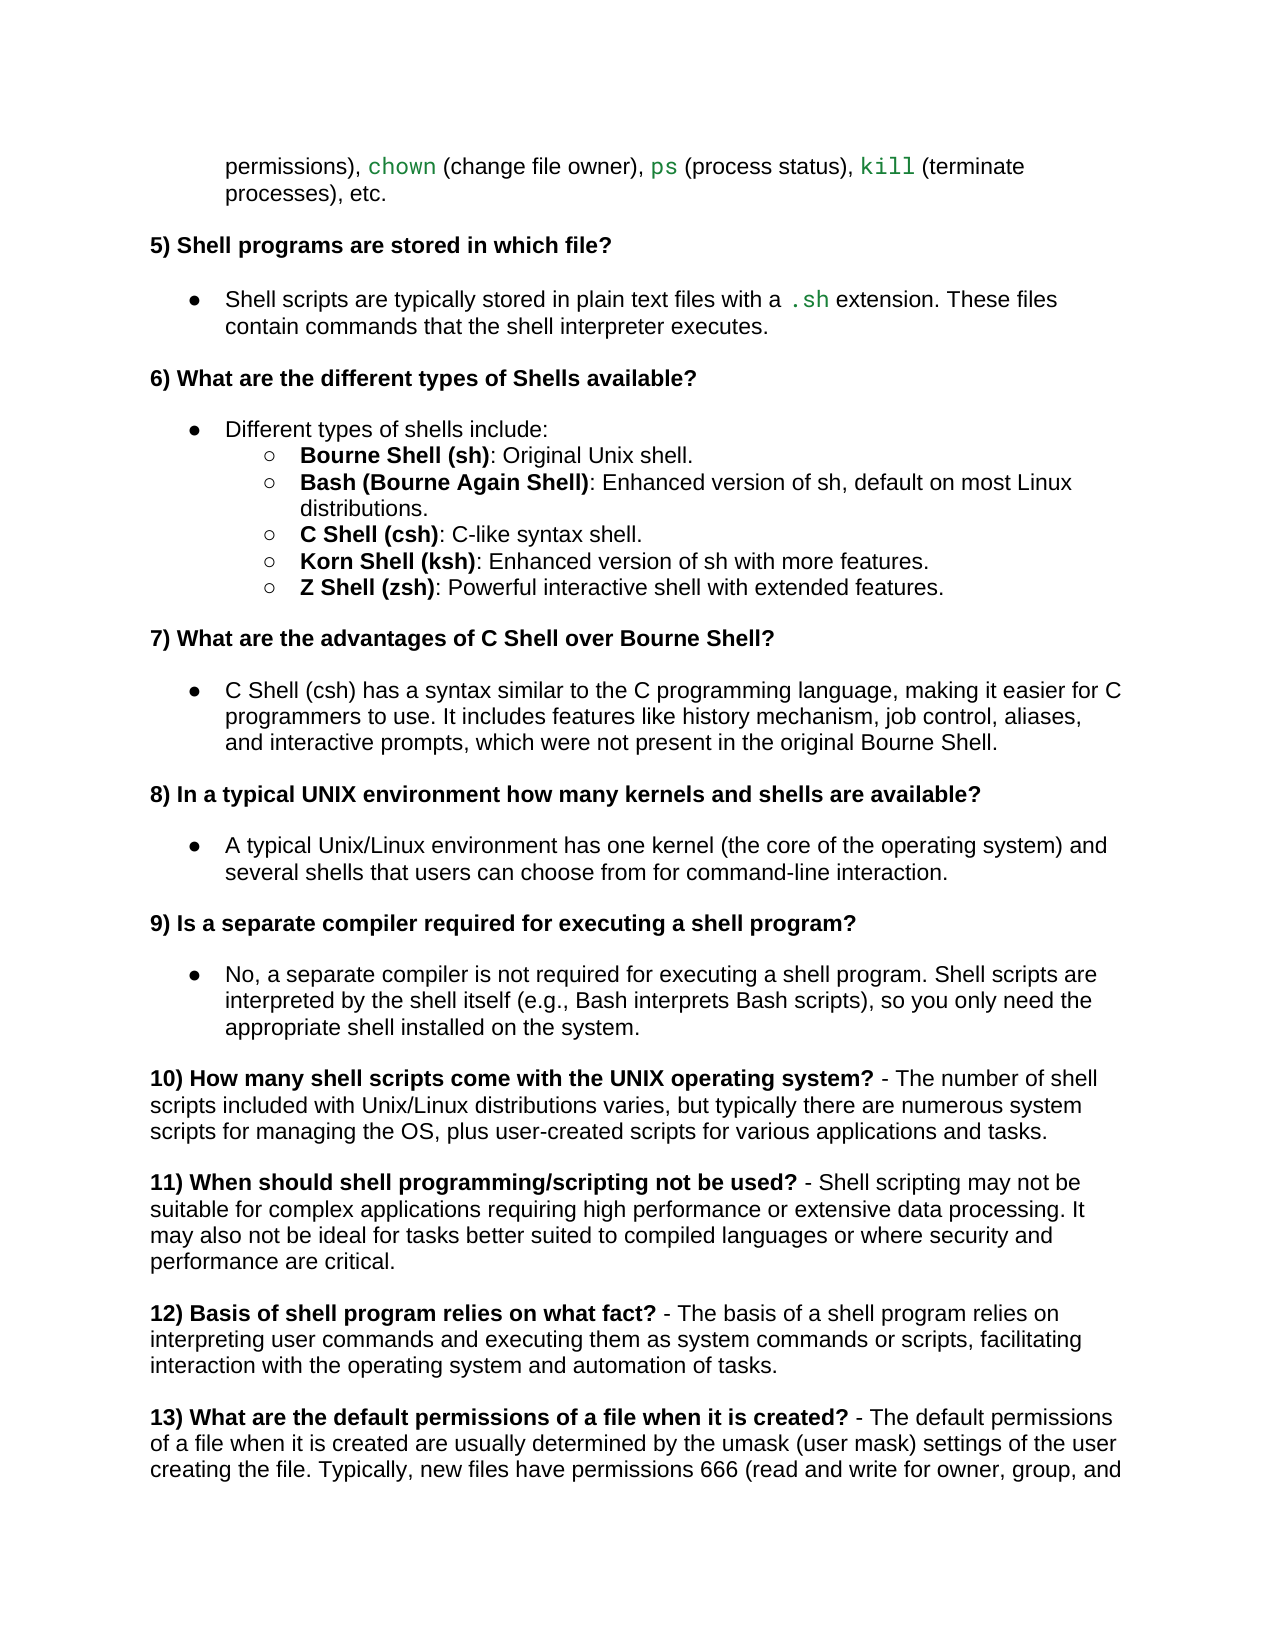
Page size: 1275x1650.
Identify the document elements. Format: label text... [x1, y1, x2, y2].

text 10) How many shell scripts come with the UNIX operating system? - The number of shell scripts included with Unix/Linux distributions varies, but typically there are numerous system scripts for managing the OS, plus user-created scripts for various applications and tasks. [150, 1065, 1125, 1144]
list Z Shell (zsh): Powerful interactive shell with extended features. [262, 574, 1125, 600]
text 9) Is a separate compiler required for executing a shell program? [150, 910, 1125, 936]
text 6) What are the different types of Shells available? [150, 364, 1125, 391]
list No, a separate compiler is not required for executing a shell program. Shell scripts are interpreted by the shell itself (e.g., Bash interprets Bash scripts), so you only need the appropriate shell installed on the system. [187, 961, 1125, 1040]
text 8) In a typical UNIX environment how many kernels and shells are available? [150, 781, 1125, 807]
text 11) When should shell programming/scripting not be used? - Shell scripting may not be suitable for complex applications requiring high performance or extensive data processing. It may also not be ideal for tasks better suited to compiled languages or where security and performance are critical. [150, 1169, 1125, 1275]
list Different types of shells include: [187, 416, 1125, 442]
list Bourne Shell (sh): Original Unix shell. [262, 442, 1125, 468]
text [150, 1404, 1125, 1483]
list C Shell (csh) has a syntax similar to the C programming language, making it easier for C programmers to use. It includes features like history mechanism, job control, aliases, and interactive prompts, which were not present in the original Bourne Shell. [187, 677, 1125, 756]
list Korn Shell (ksh): Enhanced version of sh with more features. [262, 548, 1125, 574]
list Shell scripts are typically stored in plain text files with a .sh extension. These files contain commands that the shell interpreter executes. [187, 283, 1125, 339]
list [187, 150, 1125, 207]
list Bash (Bourne Again Shell): Enhanced version of sh, default on most Linux distributions. [262, 468, 1125, 521]
list C Shell (csh): C-like syntax shell. [262, 521, 1125, 548]
text 12) Basis of shell program relies on what fact? - The basis of a shell program relies on interpreting user commands and executing them as system commands or scripts, facilitating interaction with the operating system and automation of tasks. [150, 1300, 1125, 1379]
text 5) Shell programs are stored in which file? [150, 232, 1125, 258]
list A typical Unix/Linux environment has one kernel (the core of the operating system) and several shells that users can choose from for command-line interaction. [187, 832, 1125, 885]
text 7) What are the advantages of C Shell over Bourne Shell? [150, 625, 1125, 652]
